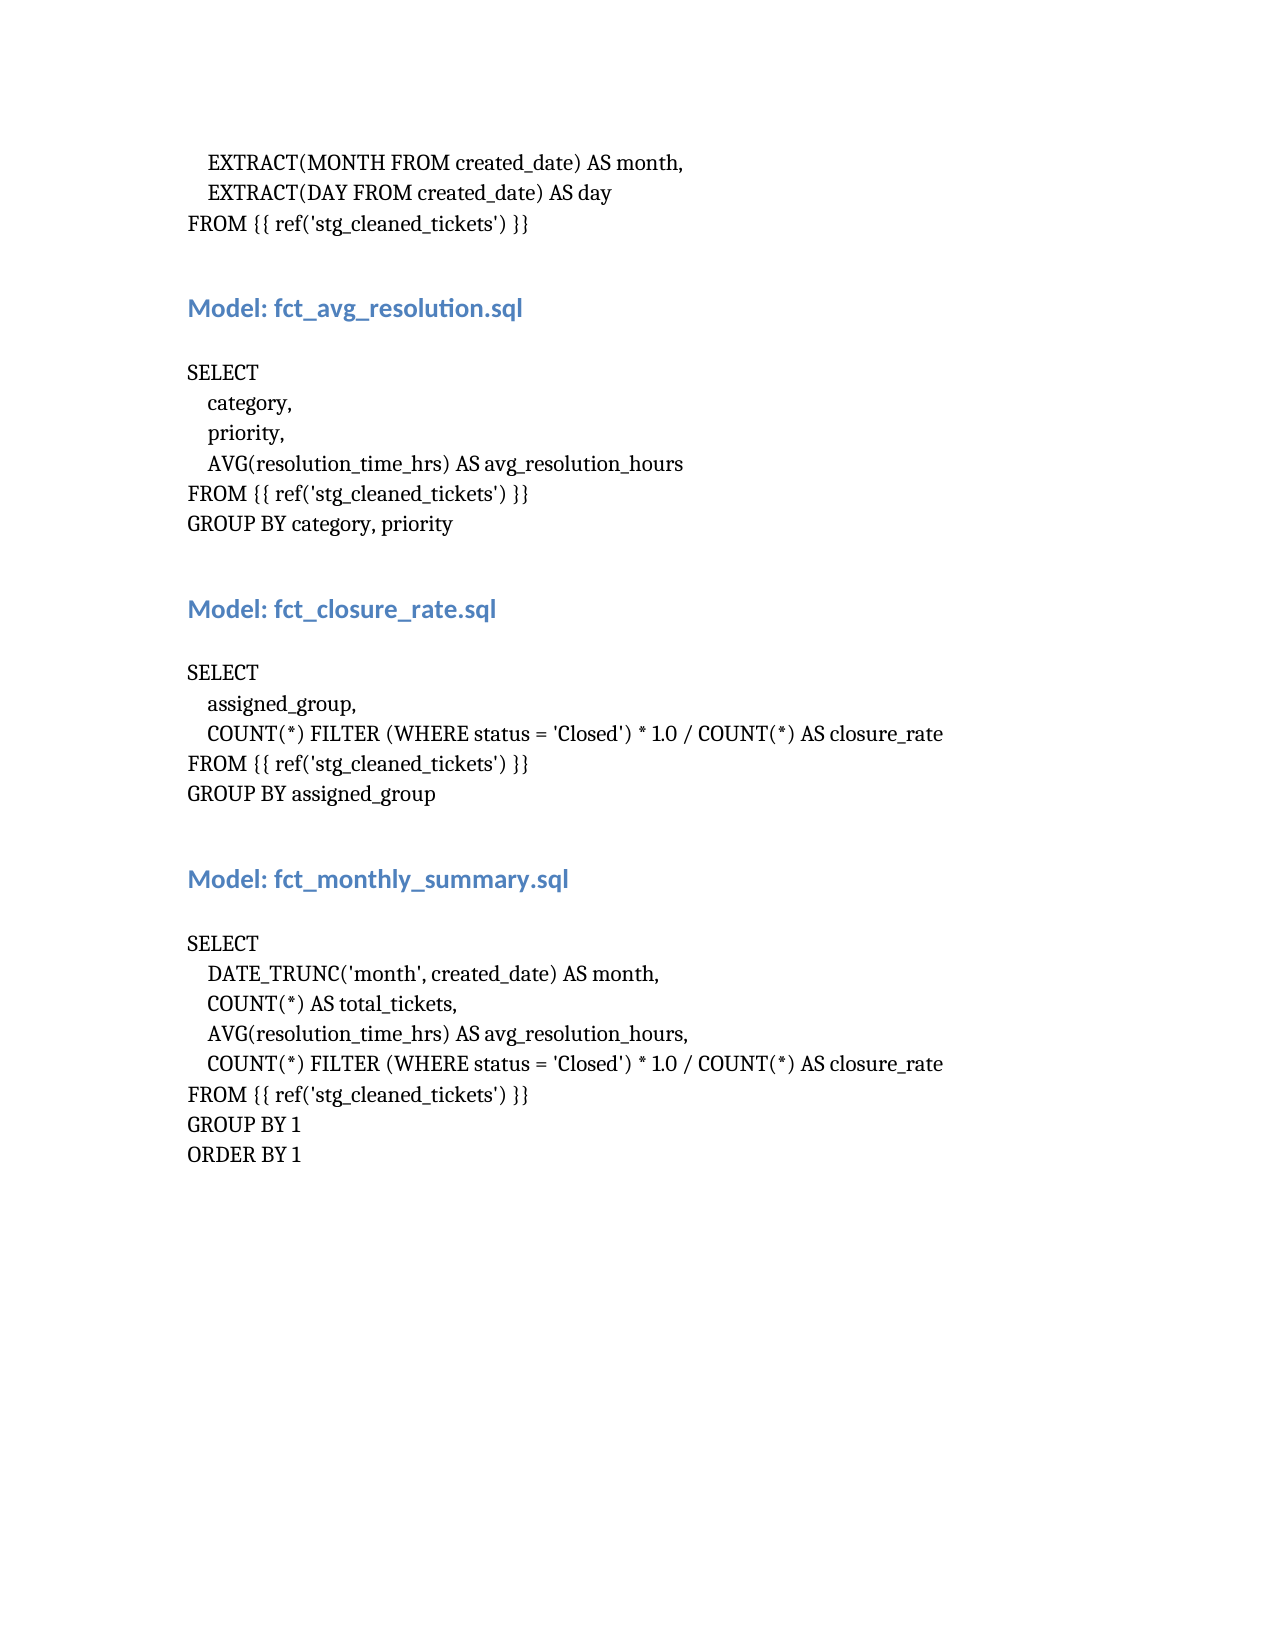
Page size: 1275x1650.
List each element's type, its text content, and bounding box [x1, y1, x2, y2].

subtitle Model: fct_monthly_summary.sql [187, 862, 1087, 895]
text SELECT assigned_group, COUNT(*) FILTER (WHERE status = 'Closed') * 1.0 / COUNT(*) AS closure_rate FROM {{ ref('stg_cleaned_tickets') }} GROUP BY assigned_group [187, 630, 1087, 838]
text SELECT category, priority, AVG(resolution_time_hrs) AS avg_resolution_hours FROM {{ ref('stg_cleaned_tickets') }} GROUP BY category, priority [187, 329, 1087, 567]
subtitle Model: fct_avg_resolution.sql [187, 292, 1087, 325]
text SELECT DATE_TRUNC('month', created_date) AS month, COUNT(*) AS total_tickets, AVG(resolution_time_hrs) AS avg_resolution_hours, COUNT(*) FILTER (WHERE status = 'Closed') * 1.0 / COUNT(*) AS closure_rate FROM {{ ref('stg_cleaned_tickets') }} GROUP BY 1 ORDER BY 1 [187, 900, 1087, 1198]
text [187, 150, 1087, 267]
subtitle Model: fct_closure_rate.sql [187, 592, 1087, 625]
